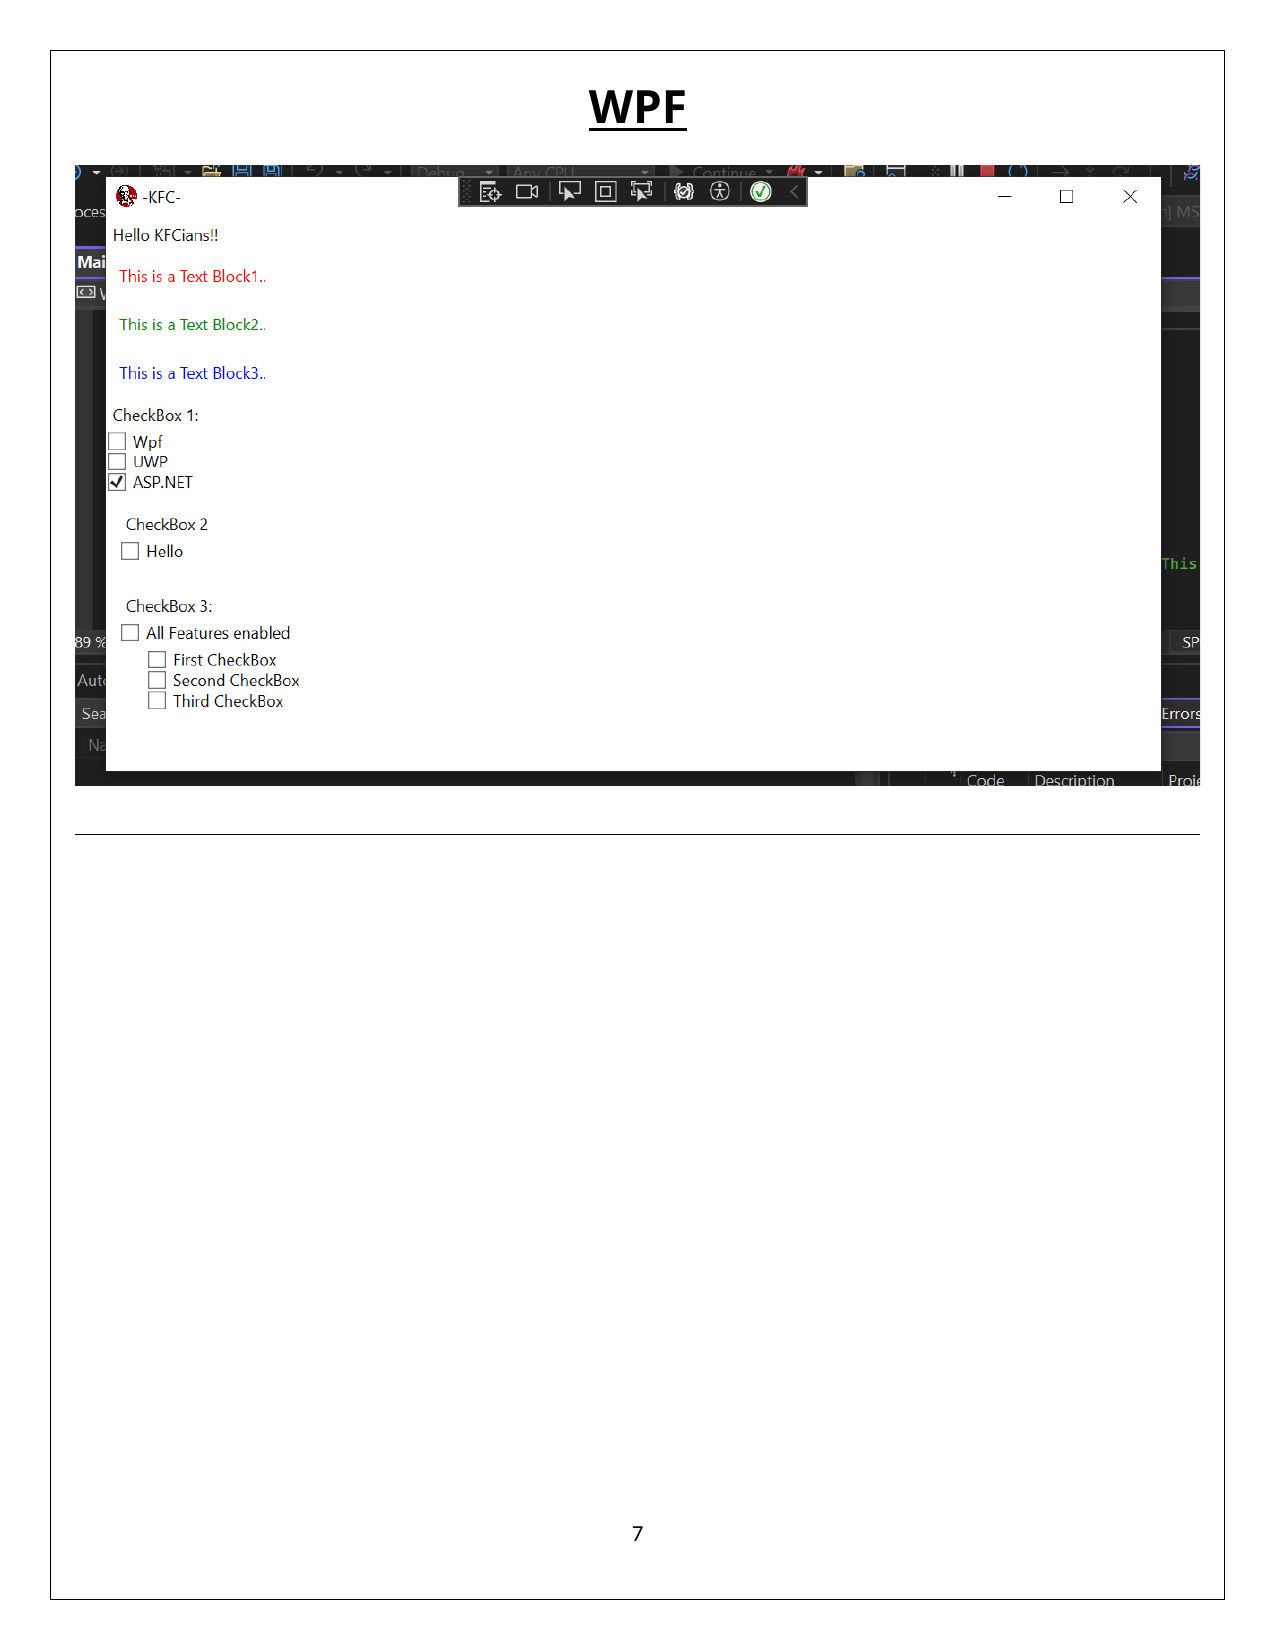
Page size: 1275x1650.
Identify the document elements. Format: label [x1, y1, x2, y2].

picture [75, 165, 1200, 786]
